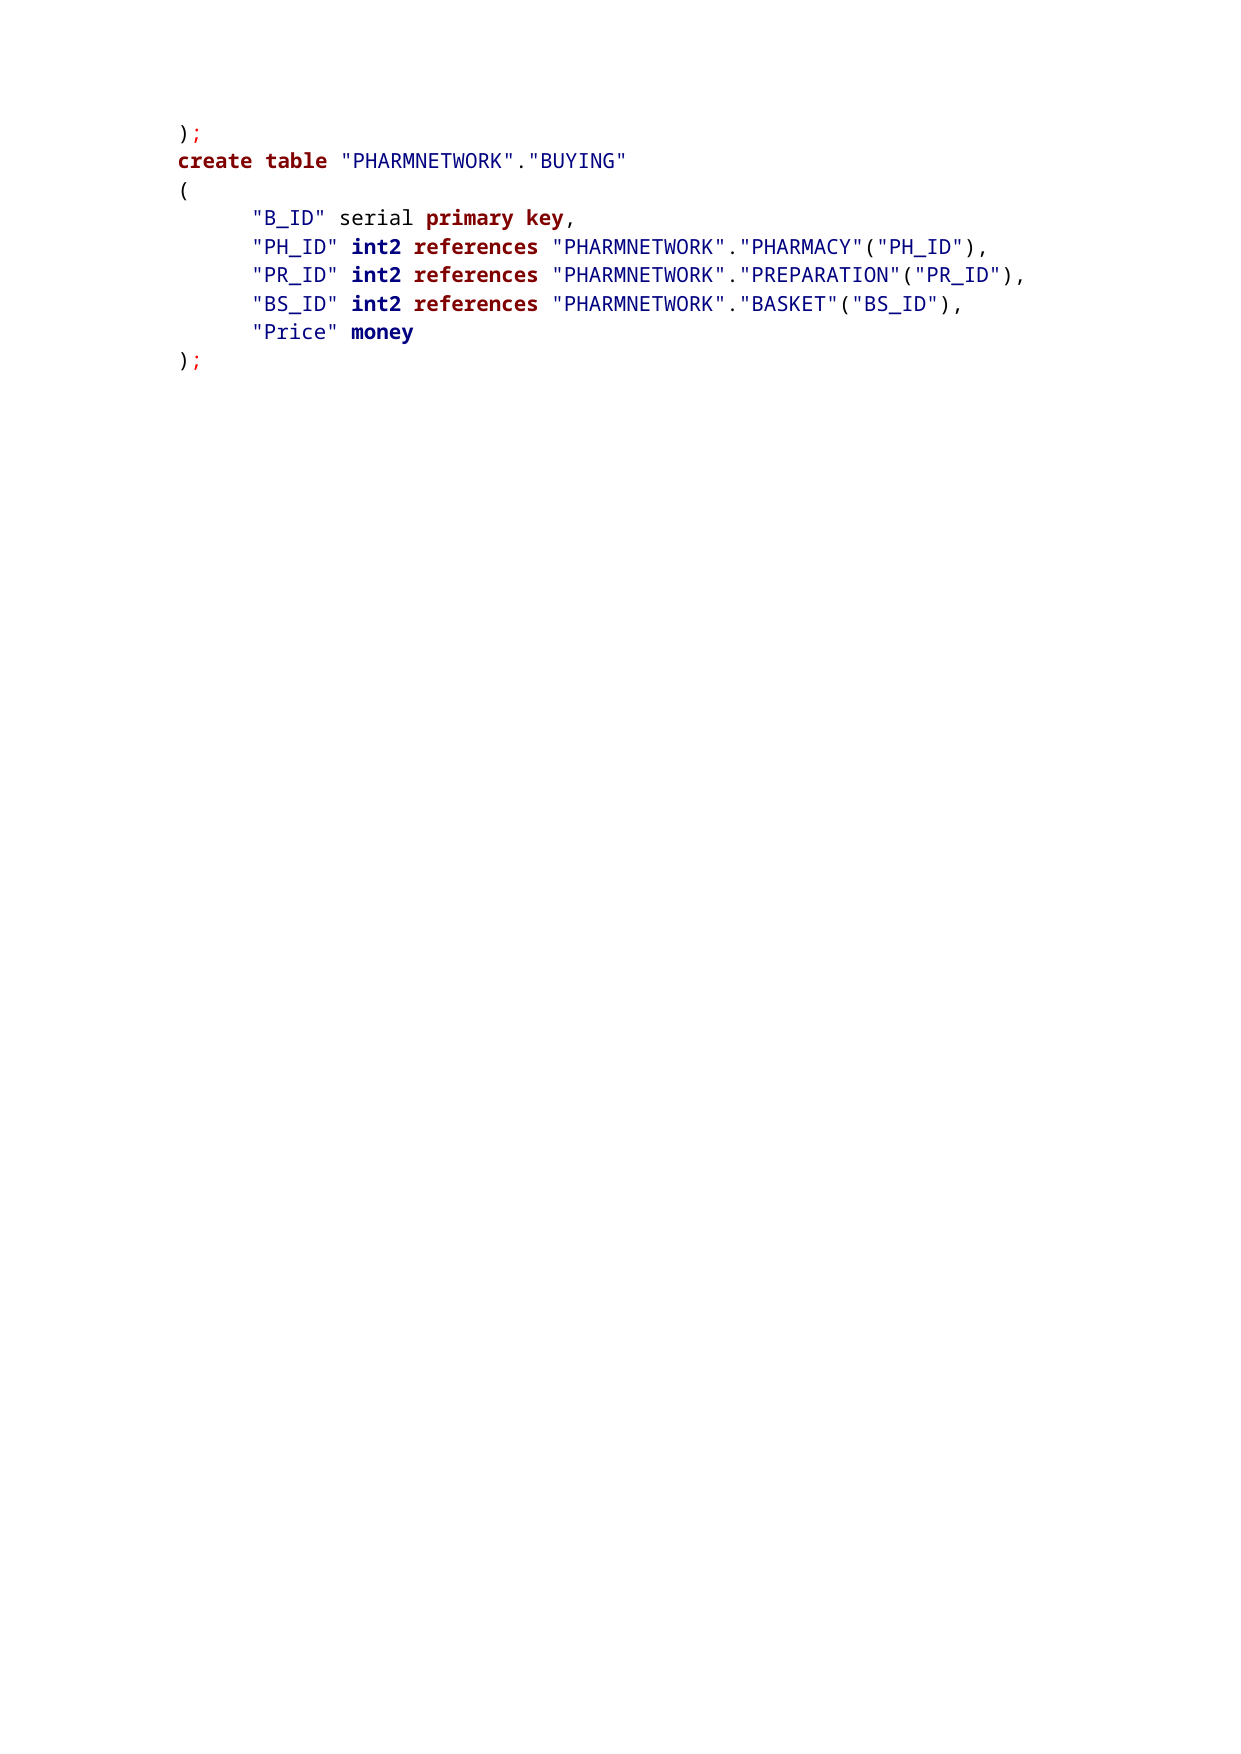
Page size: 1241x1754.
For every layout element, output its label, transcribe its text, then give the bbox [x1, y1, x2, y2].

text ); [177, 118, 1152, 147]
text "PR_ID" int2 references "PHARMNETWORK"."PREPARATION"("PR_ID"), [177, 260, 1152, 289]
text "B_ID" serial primary key, [177, 203, 1152, 232]
text "BS_ID" int2 references "PHARMNETWORK"."BASKET"("BS_ID"), [177, 289, 1152, 317]
text create table "PHARMNETWORK"."BUYING" [177, 147, 1152, 175]
text "PH_ID" int2 references "PHARMNETWORK"."PHARMACY"("PH_ID"), [177, 232, 1152, 260]
text ); [177, 346, 1152, 374]
text "Price" money [177, 317, 1152, 346]
text ( [177, 175, 1152, 203]
